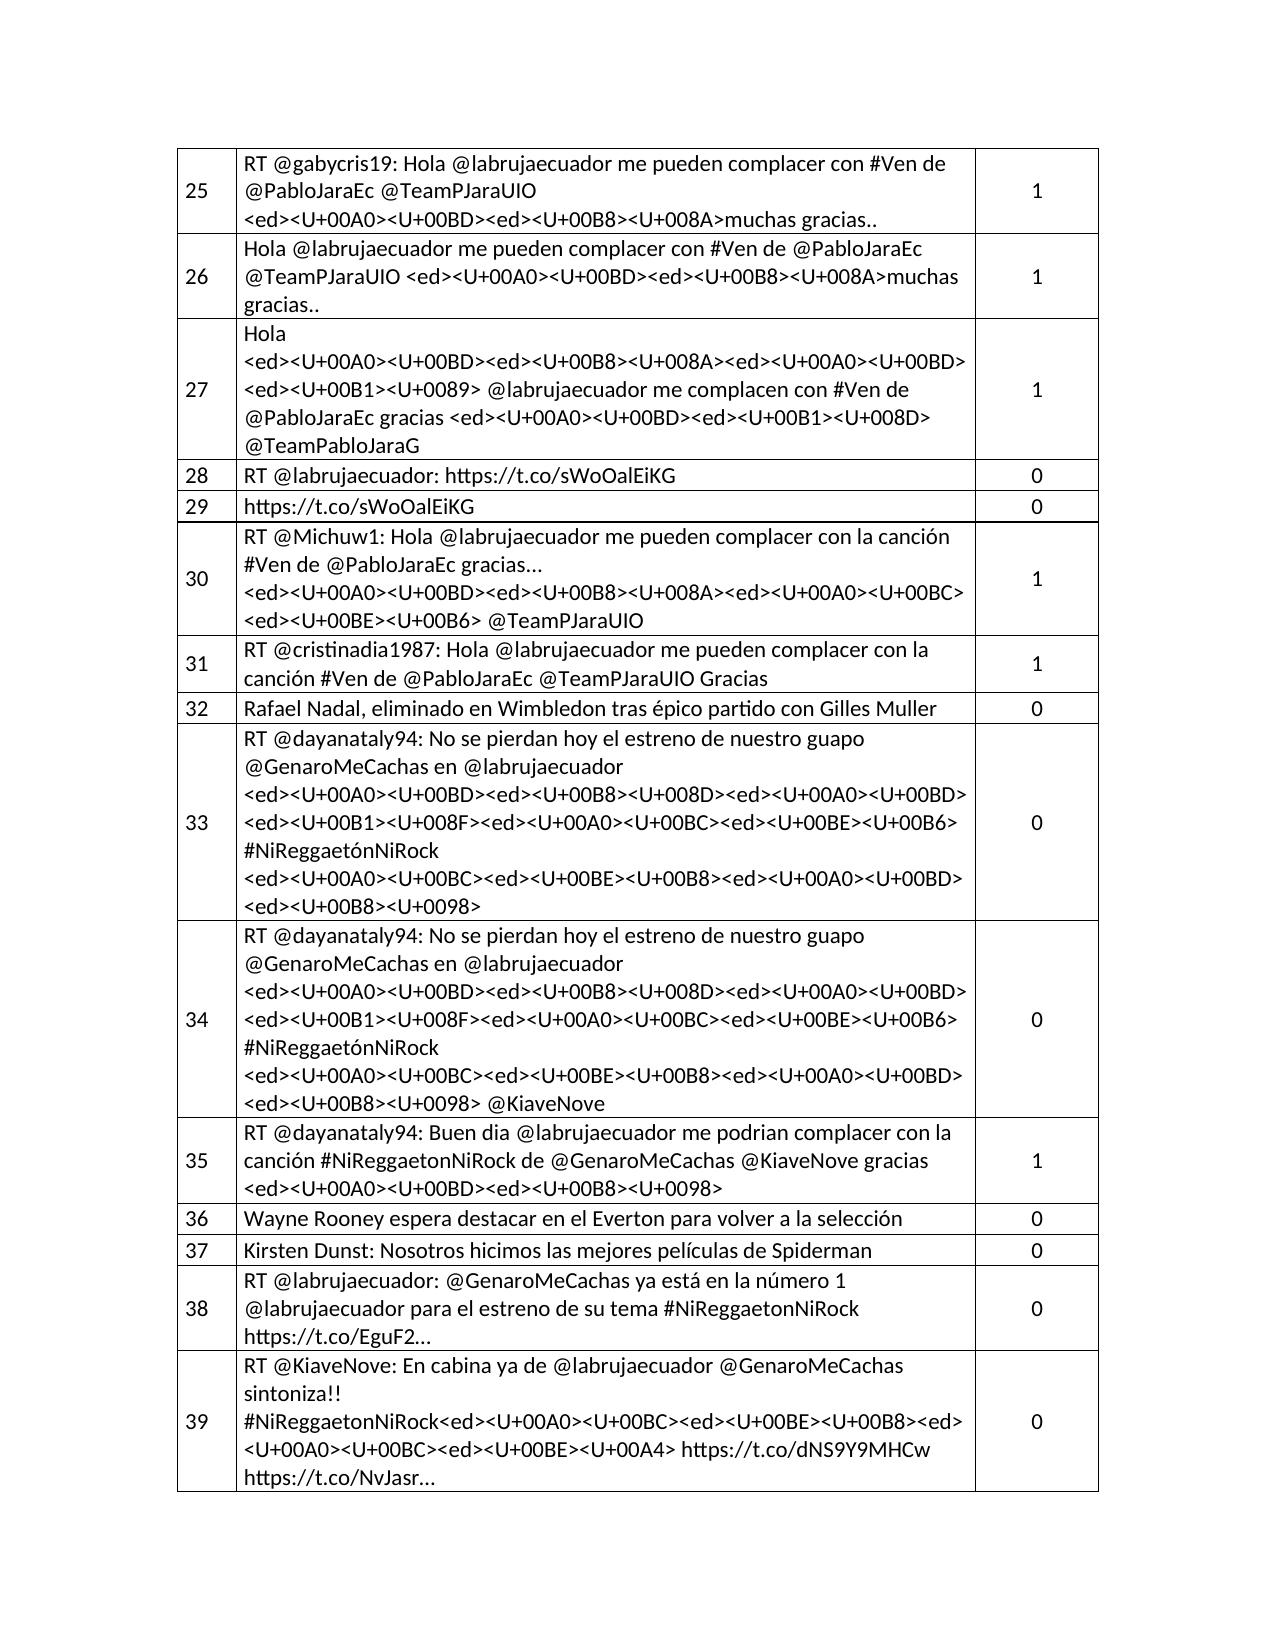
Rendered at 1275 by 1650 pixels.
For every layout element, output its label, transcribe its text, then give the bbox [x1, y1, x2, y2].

table_cell https://t.co/sWoOalEiKG [237, 491, 975, 521]
table_cell 0 [976, 1266, 1098, 1350]
table_cell 38 [178, 1266, 236, 1350]
table_cell 31 [178, 636, 236, 692]
table_cell 0 [976, 1204, 1098, 1234]
table_cell 27 [178, 319, 236, 459]
table_cell RT @labrujaecuador: https://t.co/sWoOalEiKG [237, 460, 975, 490]
table_cell 36 [178, 1204, 236, 1234]
table_cell 30 [178, 523, 236, 634]
table_cell RT @labrujaecuador: @GenaroMeCachas ya está en la número 1 @labrujaecuador para el estreno de su tema #NiReggaetonNiRock https://t.co/EguF2… [237, 1266, 975, 1350]
table_cell 1 [976, 234, 1098, 318]
table_cell 34 [178, 921, 236, 1117]
table_cell 0 [976, 1351, 1098, 1491]
table_cell 0 [976, 491, 1098, 521]
table_cell RT @KiaveNove: En cabina ya de @labrujaecuador @GenaroMeCachas sintoniza!! #NiReggaetonNiRock<ed><U+00A0><U+00BC><ed><U+00BE><U+00B8><ed><U+00A0><U+00BC><ed><U+00BE><U+00A4> https://t.co/dNS9Y9MHCw https://t.co/NvJasr… [237, 1351, 975, 1491]
table_cell 1 [976, 149, 1098, 233]
table_cell 26 [178, 234, 236, 318]
table_cell 0 [976, 693, 1098, 723]
table_cell RT @cristinadia1987: Hola @labrujaecuador me pueden complacer con la canción #Ven de @PabloJaraEc @TeamPJaraUIO Gracias [237, 636, 975, 692]
table_cell Rafael Nadal, eliminado en Wimbledon tras épico partido con Gilles Muller [237, 693, 975, 723]
table_cell 0 [976, 724, 1098, 920]
table_cell 32 [178, 693, 236, 723]
table_cell 39 [178, 1351, 236, 1491]
table_cell 37 [178, 1235, 236, 1265]
table_cell 25 [178, 149, 236, 233]
table_cell RT @dayanataly94: No se pierdan hoy el estreno de nuestro guapo @GenaroMeCachas en @labrujaecuador <ed><U+00A0><U+00BD><ed><U+00B8><U+008D><ed><U+00A0><U+00BD><ed><U+00B1><U+008F><ed><U+00A0><U+00BC><ed><U+00BE><U+00B6> #NiReggaetónNiRock <ed><U+00A0><U+00BC><ed><U+00BE><U+00B8><ed><U+00A0><U+00BD><ed><U+00B8><U+0098> @KiaveNove [237, 921, 975, 1117]
table_cell 1 [976, 319, 1098, 459]
table_cell 1 [976, 1118, 1098, 1202]
table_cell 1 [976, 636, 1098, 692]
table_cell 33 [178, 724, 236, 920]
table_cell 29 [178, 491, 236, 521]
table_cell 1 [976, 523, 1098, 634]
table_cell Kirsten Dunst: Nosotros hicimos las mejores películas de Spiderman [237, 1235, 975, 1265]
table_cell 0 [976, 921, 1098, 1117]
table_cell 28 [178, 460, 236, 490]
table_cell RT @dayanataly94: No se pierdan hoy el estreno de nuestro guapo @GenaroMeCachas en @labrujaecuador <ed><U+00A0><U+00BD><ed><U+00B8><U+008D><ed><U+00A0><U+00BD><ed><U+00B1><U+008F><ed><U+00A0><U+00BC><ed><U+00BE><U+00B6> #NiReggaetónNiRock <ed><U+00A0><U+00BC><ed><U+00BE><U+00B8><ed><U+00A0><U+00BD><ed><U+00B8><U+0098> [237, 724, 975, 920]
table_cell Hola @labrujaecuador me pueden complacer con #Ven de @PabloJaraEc @TeamPJaraUIO <ed><U+00A0><U+00BD><ed><U+00B8><U+008A>muchas gracias.. [237, 234, 975, 318]
table_cell Wayne Rooney espera destacar en el Everton para volver a la selección [237, 1204, 975, 1234]
table_cell 0 [976, 460, 1098, 490]
table_cell 0 [976, 1235, 1098, 1265]
table_cell 35 [178, 1118, 236, 1202]
table_cell RT @Michuw1: Hola @labrujaecuador me pueden complacer con la canción #Ven de @PabloJaraEc gracias... <ed><U+00A0><U+00BD><ed><U+00B8><U+008A><ed><U+00A0><U+00BC><ed><U+00BE><U+00B6> @TeamPJaraUIO [237, 523, 975, 634]
